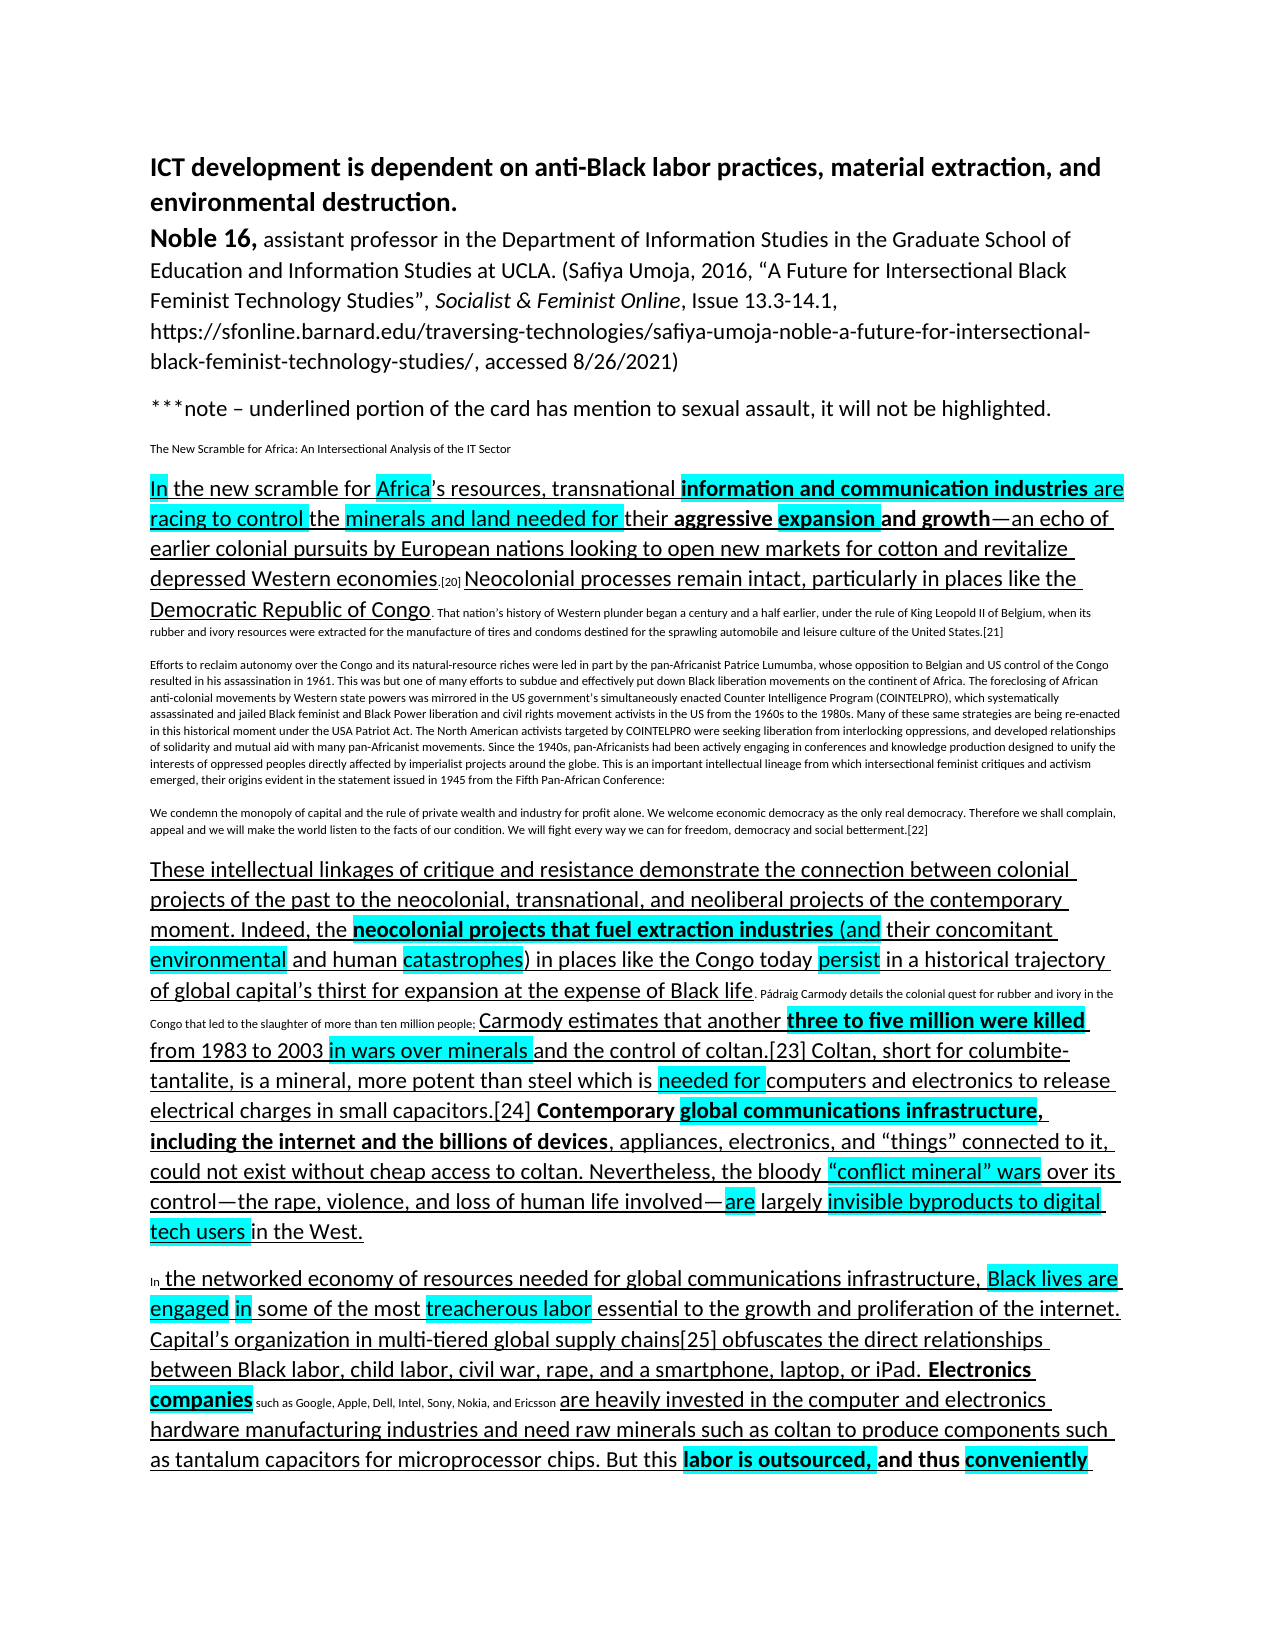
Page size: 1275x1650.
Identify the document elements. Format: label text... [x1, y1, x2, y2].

text We condemn the monopoly of capital and the rule of private wealth and industry for profit alone. We welcome economic democracy as the only real democracy. Therefore we shall complain, appeal and we will make the world listen to the facts of our condition. We will fight every way we can for freedom, democracy and social betterment.[22] [150, 805, 1125, 837]
text ***note – underlined portion of the card has mention to sexual assault, it will not be highlighted. [150, 394, 1125, 422]
text In the new scramble for Africa’s resources, transnational information and communication industries are racing to control the minerals and land needed for their aggressive expansion and growth—an echo of earlier colonial pursuits by European nations looking to open new markets for cotton and revitalize depressed Western economies.[20] Neocolonial processes remain intact, particularly in places like the Democratic Republic of Congo. That nation’s history of Western plunder began a century and a half earlier, under the rule of King Leopold II of Belgium, when its rubber and ivory resources were extracted for the manufacture of tires and condoms destined for the sprawling automobile and leisure culture of the United States.[21] [150, 474, 1125, 639]
text These intellectual linkages of critique and resistance demonstrate the connection between colonial projects of the past to the neocolonial, transnational, and neoliberal projects of the contemporary moment. Indeed, the neocolonial projects that fuel extraction industries (and their concomitant environmental and human catastrophes) in places like the Congo today persist in a historical trajectory of global capital’s thirst for expansion at the expense of Black life. Pádraig Carmody details the colonial quest for rubber and ivory in the Congo that led to the slaughter of more than ten million people; Carmody estimates that another three to five million were killed from 1983 to 2003 in wars over minerals and the control of coltan.[23] Coltan, short for columbite-tantalite, is a mineral, more potent than steel which is needed for computers and electronics to release electrical charges in small capacitors.[24] Contemporary global communications infrastructure, including the internet and the billions of devices, appliances, electronics, and “things” connected to it, could not exist without cheap access to coltan. Nevertheless, the bloody “conflict mineral” wars over its control—the rape, violence, and loss of human life involved—are largely invisible byproducts to digital tech users in the West. [150, 855, 1125, 1246]
text The New Scramble for Africa: An Intersectional Analysis of the IT Sector [150, 441, 1125, 456]
text Noble 16, assistant professor in the Department of Information Studies in the Graduate School of Education and Information Studies at UCLA. (Safiya Umoja, 2016, “A Future for Intersectional Black Feminist Technology Studies”, Socialist & Feminist Online, Issue 13.3-14.1, https://sfonline.barnard.edu/traversing-technologies/safiya-umoja-noble-a-future-for-intersectional-black-feminist-technology-studies/, accessed 8/26/2021) [150, 221, 1125, 375]
subtitle ICT development is dependent on anti-Black labor practices, material extraction, and environmental destruction. [150, 150, 1125, 219]
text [150, 1264, 1125, 1474]
text Efforts to reclaim autonomy over the Congo and its natural-resource riches were led in part by the pan-Africanist Patrice Lumumba, whose opposition to Belgian and US control of the Congo resulted in his assassination in 1961. This was but one of many efforts to subdue and effectively put down Black liberation movements on the continent of Africa. The foreclosing of African anti-colonial movements by Western state powers was mirrored in the US government’s simultaneously enacted Counter Intelligence Program (COINTELPRO), which systematically assassinated and jailed Black feminist and Black Power liberation and civil rights movement activists in the US from the 1960s to the 1980s. Many of these same strategies are being re-enacted in this historical moment under the USA Patriot Act. The North American activists targeted by COINTELPRO were seeking liberation from interlocking oppressions, and developed relationships of solidarity and mutual aid with many pan-Africanist movements. Since the 1940s, pan-Africanists had been actively engaging in conferences and knowledge production designed to unify the interests of oppressed peoples directly affected by imperialist projects around the globe. This is an important intellectual lineage from which intersectional feminist critiques and activism emerged, their origins evident in the statement issued in 1945 from the Fifth Pan-African Conference: [150, 657, 1125, 788]
